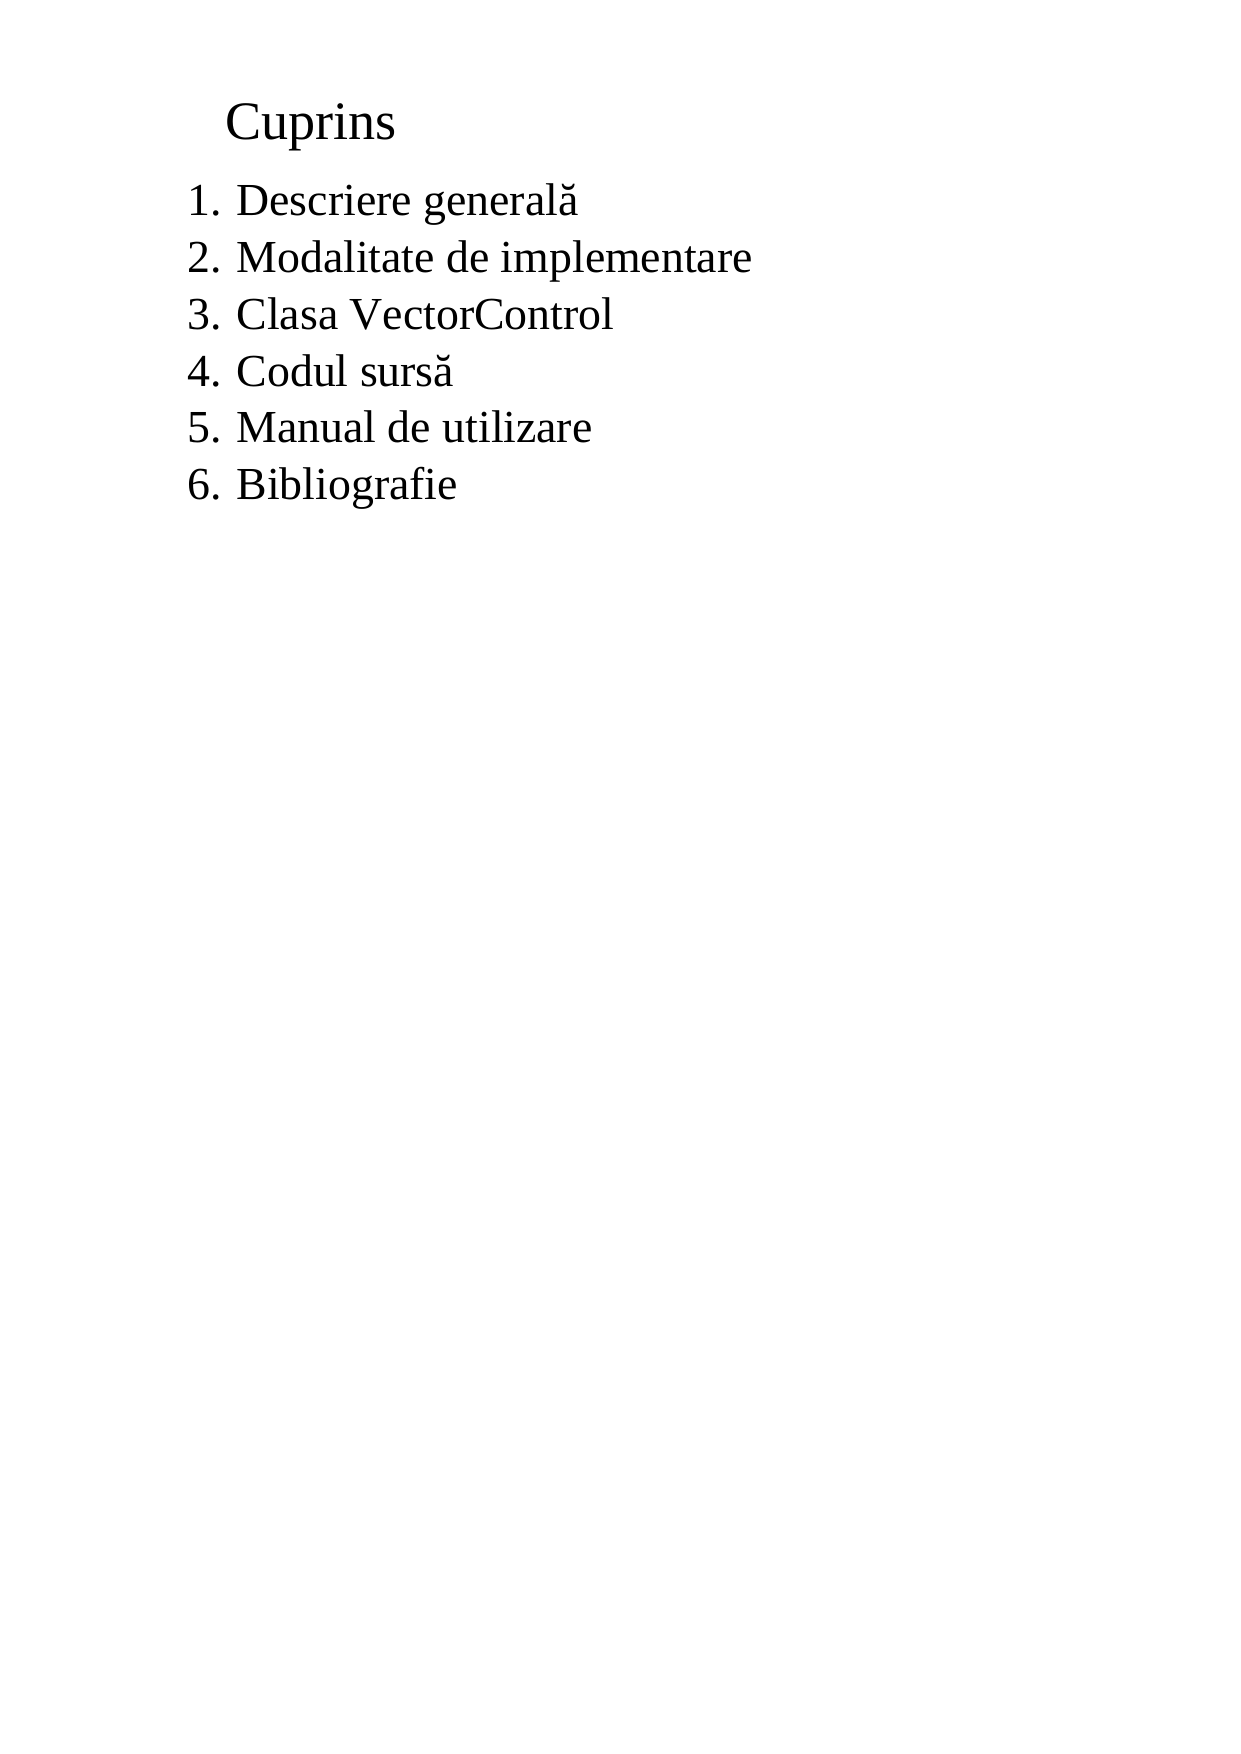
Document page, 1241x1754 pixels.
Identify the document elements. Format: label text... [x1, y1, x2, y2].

list Modalitate de implementare [187, 229, 1090, 282]
text Cuprins [150, 89, 1090, 151]
list Bibliografie [187, 457, 1090, 509]
list Manual de utilizare [187, 400, 1090, 453]
list Codul sursă [187, 343, 1090, 396]
list Clasa VectorControl [187, 286, 1090, 339]
list Descriere generală [187, 172, 1090, 225]
